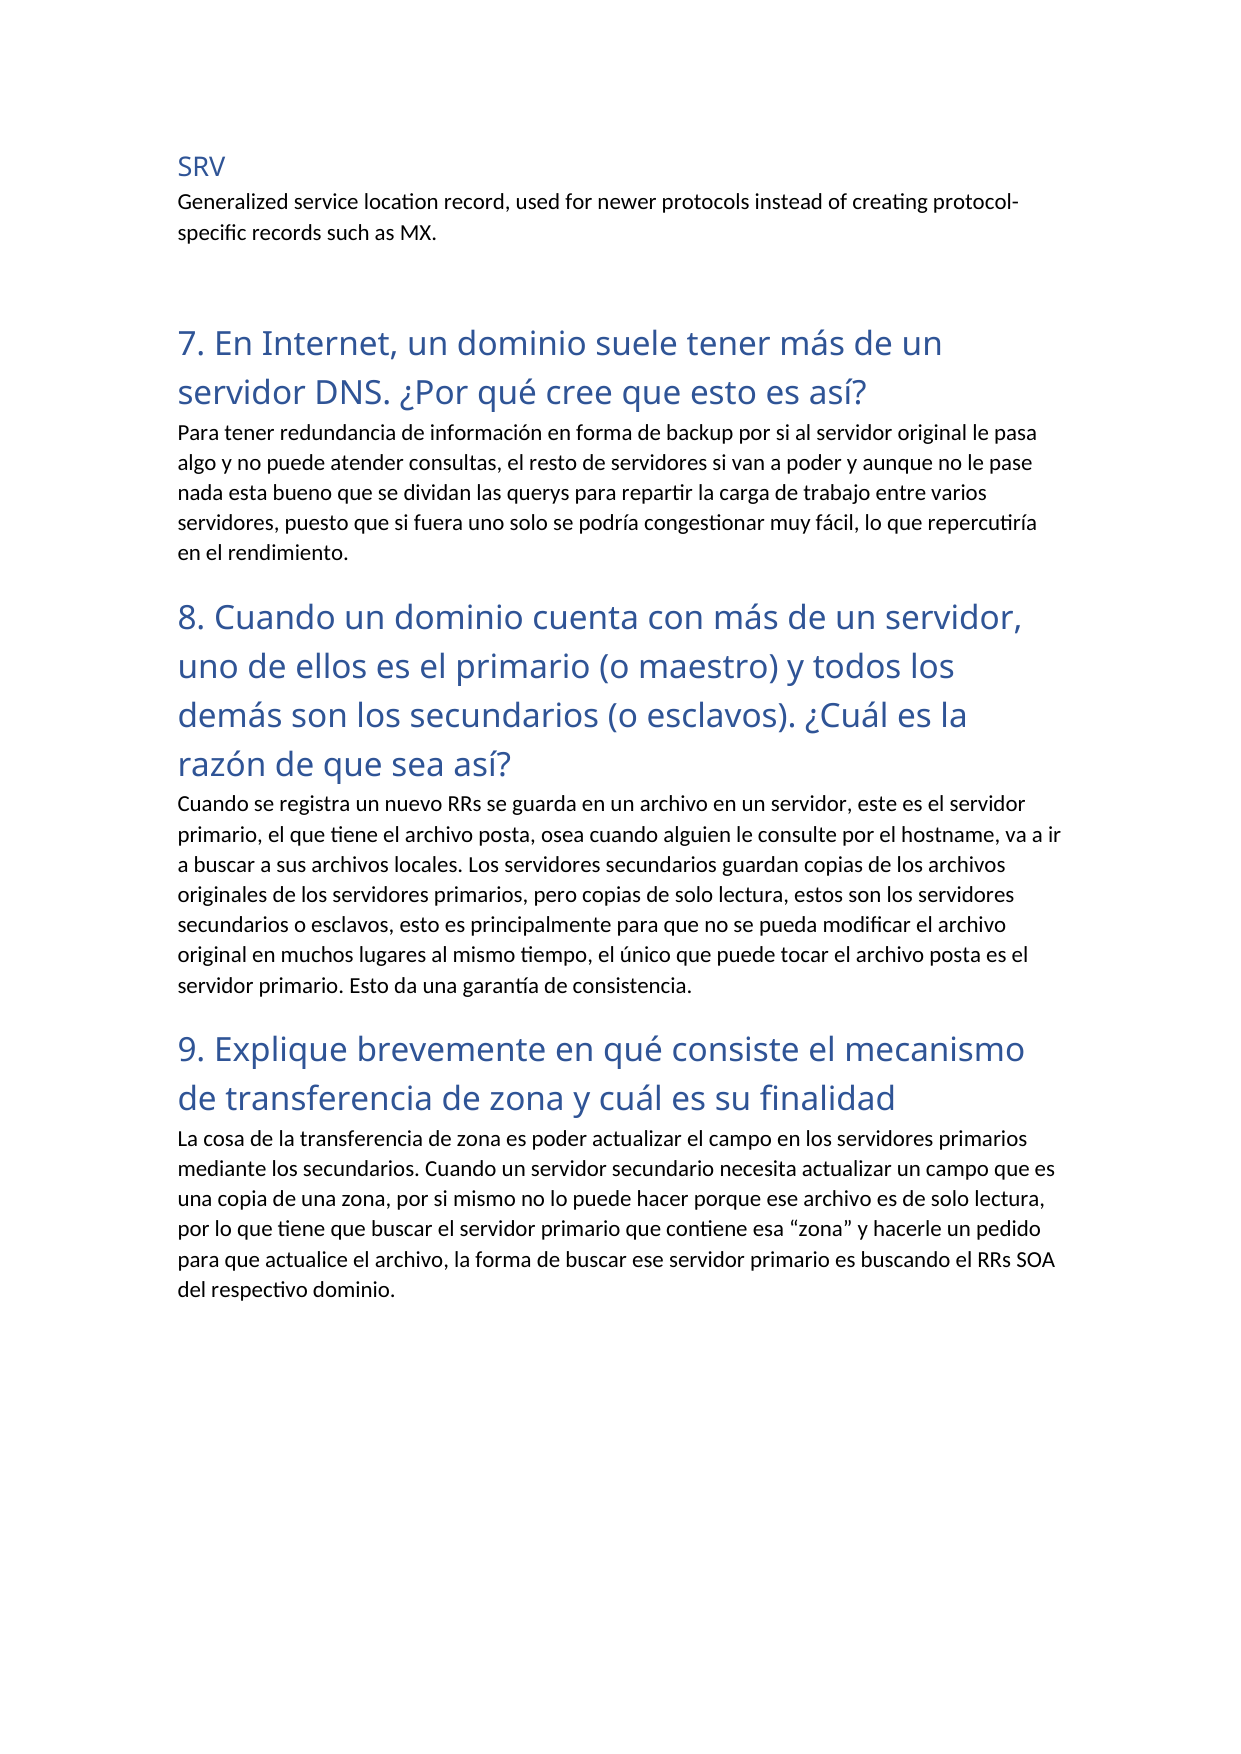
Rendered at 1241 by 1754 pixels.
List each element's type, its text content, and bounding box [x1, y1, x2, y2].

subtitle 9. Explique brevemente en qué consiste el mecanismo de transferencia de zona y cuál es su finalidad [177, 1026, 1063, 1120]
text Para tener redundancia de información en forma de backup por si al servidor original le pasa algo y no puede atender consultas, el resto de servidores si van a poder y aunque no le pase nada esta bueno que se dividan las querys para repartir la carga de trabajo entre varios servidores, puesto que si fuera uno solo se podría congestionar muy fácil, lo que repercutiría en el rendimiento. [177, 418, 1063, 566]
subtitle 8. Cuando un dominio cuenta con más de un servidor, uno de ellos es el primario (o maestro) y todos los demás son los secundarios (o esclavos). ¿Cuál es la razón de que sea así? [177, 594, 1063, 786]
text La cosa de la transferencia de zona es poder actualizar el campo en los servidores primarios mediante los secundarios. Cuando un servidor secundario necesita actualizar un campo que es una copia de una zona, por si mismo no lo puede hacer porque ese archivo es de solo lectura, por lo que tiene que buscar el servidor primario que contiene esa “zona” y hacerle un pedido para que actualice el archivo, la forma de buscar ese servidor primario es buscando el RRs SOA del respectivo dominio. [177, 1124, 1063, 1303]
subtitle 7. En Internet, un dominio suele tener más de un servidor DNS. ¿Por qué cree que esto es así? [177, 320, 1063, 414]
text Generalized service location record, used for newer protocols instead of creating protocol-specific records such as MX. [177, 187, 1063, 246]
subtitle SRV [177, 148, 1063, 184]
text Cuando se registra un nuevo RRs se guarda en un archivo en un servidor, este es el servidor primario, el que tiene el archivo posta, osea cuando alguien le consulte por el hostname, va a ir a buscar a sus archivos locales. Los servidores secundarios guardan copias de los archivos originales de los servidores primarios, pero copias de solo lectura, estos son los servidores secundarios o esclavos, esto es principalmente para que no se pueda modificar el archivo original en muchos lugares al mismo tiempo, el único que puede tocar el archivo posta es el servidor primario. Esto da una garantía de consistencia. [177, 789, 1063, 999]
